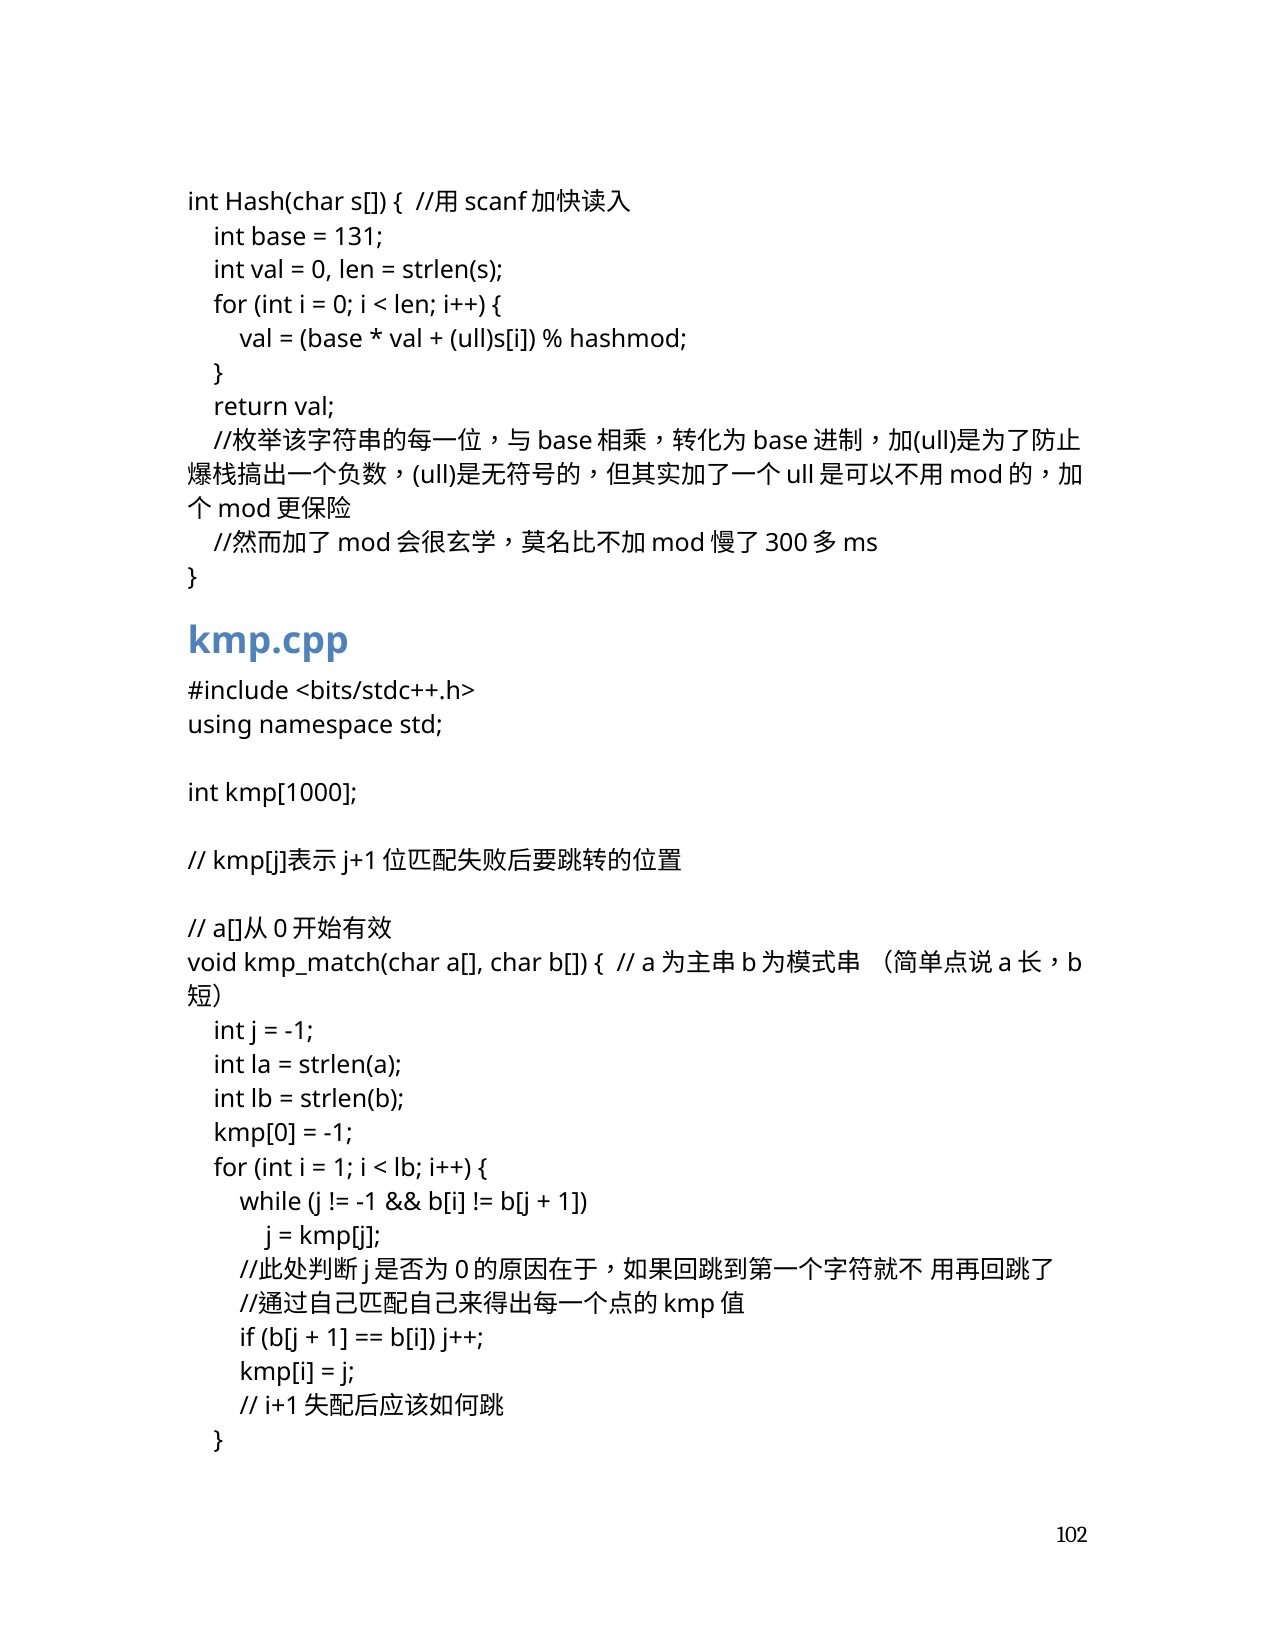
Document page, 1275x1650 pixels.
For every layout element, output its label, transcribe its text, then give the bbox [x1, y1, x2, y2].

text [187, 150, 1087, 593]
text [187, 672, 1087, 1490]
subtitle kmp.cpp [187, 614, 1087, 665]
